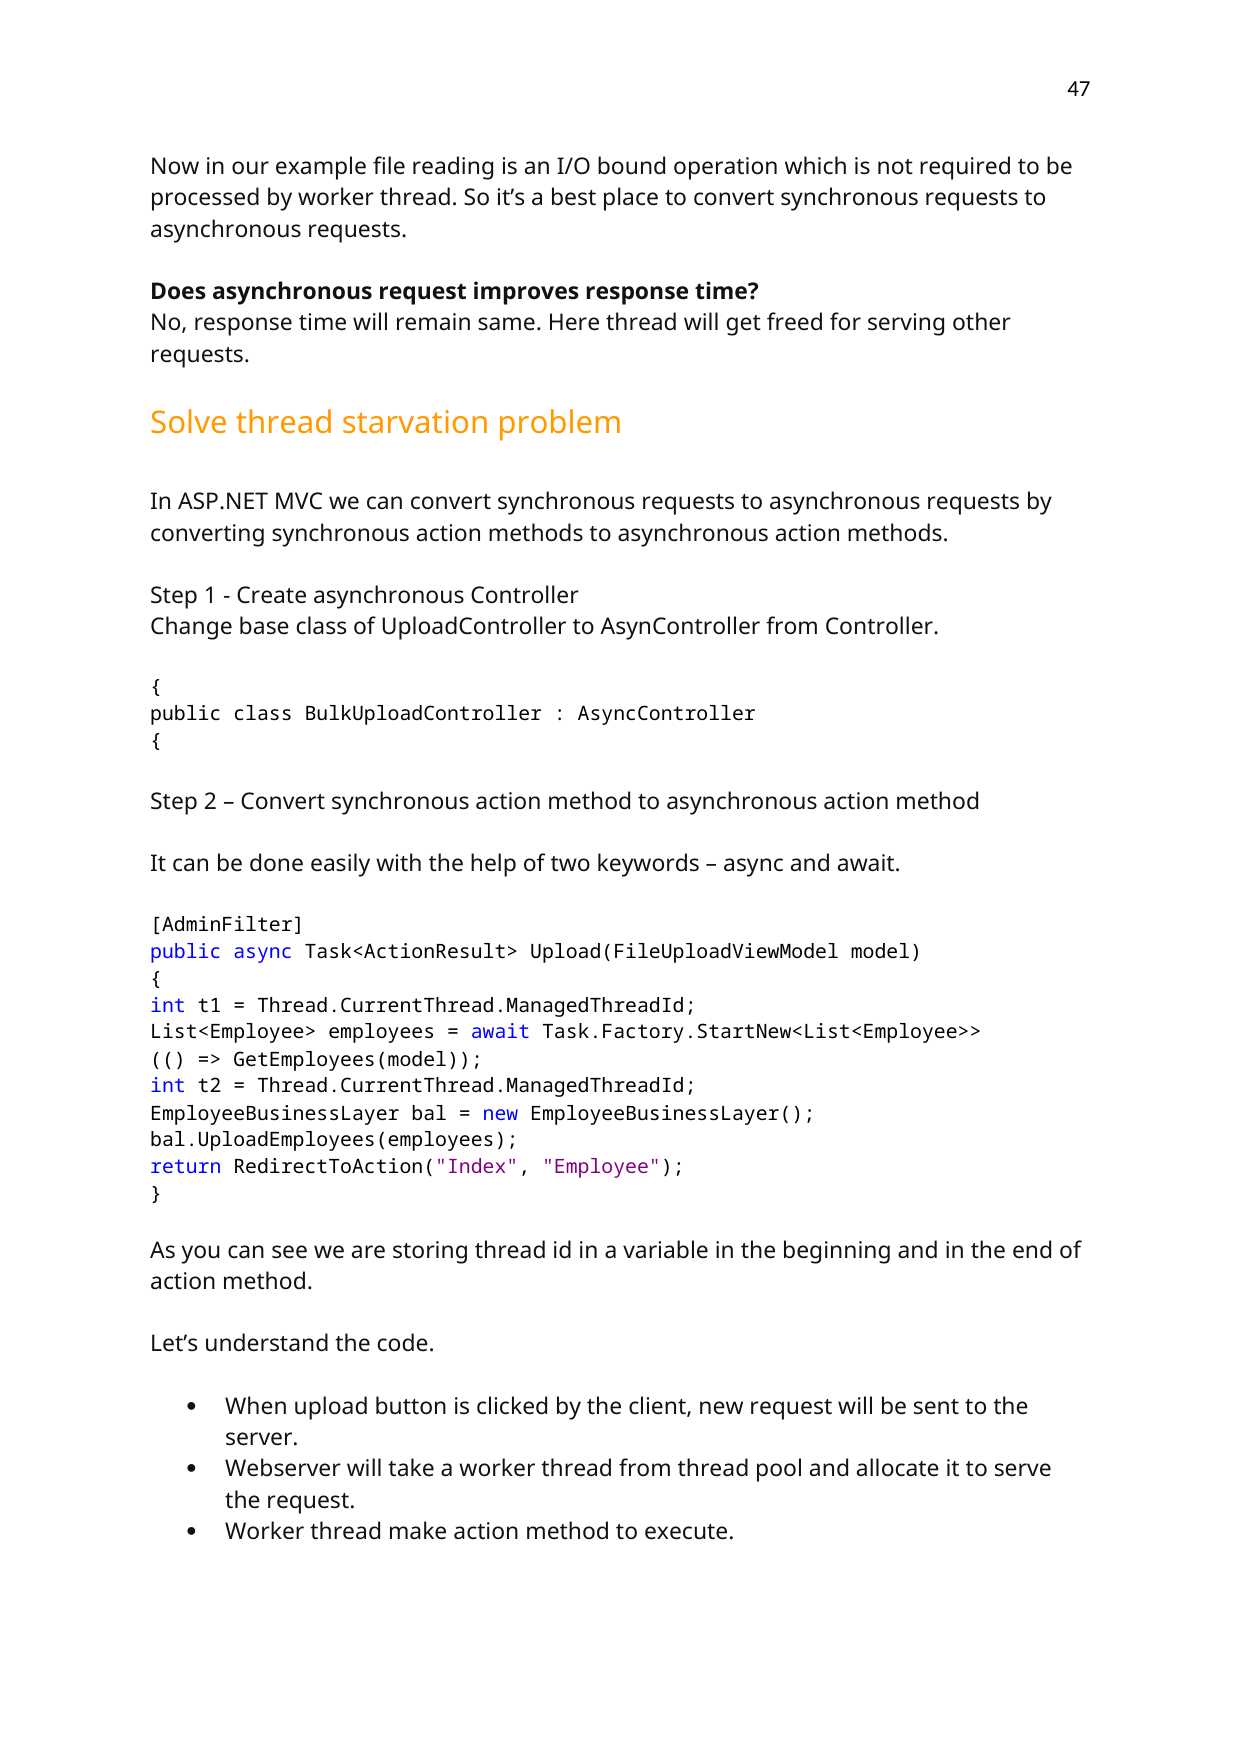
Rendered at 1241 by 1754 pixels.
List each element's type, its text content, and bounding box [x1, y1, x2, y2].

text [AdminFilter] [150, 910, 1090, 937]
list Worker thread make action method to execute. [187, 1515, 1090, 1546]
text EmployeeBusinessLayer bal = new EmployeeBusinessLayer(); [150, 1099, 1090, 1126]
text public class BulkUploadController : AsyncController [150, 700, 1090, 727]
list Webserver will take a worker thread from thread pool and allocate it to serve the request. [187, 1452, 1090, 1515]
text As you can see we are storing thread id in a variable in the beginning and in the end of action method. [150, 1234, 1090, 1296]
text Does asynchronous request improves response time? [150, 275, 1090, 306]
text No, response time will remain same. Here thread will get freed for serving other requests. [150, 306, 1090, 369]
text int t1 = Thread.CurrentThread.ManagedThreadId; [150, 991, 1090, 1018]
text Solve thread starvation problem [150, 400, 1090, 443]
text Let’s understand the code. [150, 1327, 1090, 1359]
list When upload button is clicked by the client, new request will be sent to the server. [187, 1390, 1090, 1452]
text int t2 = Thread.CurrentThread.ManagedThreadId; [150, 1072, 1090, 1099]
text Step 1 ‐ Create asynchronous Controller [150, 579, 1090, 610]
text } [150, 1180, 1090, 1207]
text Change base class of UploadController to AsynController from Controller. [150, 610, 1090, 641]
text bal.UploadEmployees(employees); [150, 1126, 1090, 1153]
text { [150, 673, 1090, 700]
text return RedirectToAction("Index", "Employee"); [150, 1153, 1090, 1180]
text List<Employee> employees = await Task.Factory.StartNew<List<Employee>> [150, 1018, 1090, 1045]
text { [150, 727, 1090, 754]
text It can be done easily with the help of two keywords – async and await. [150, 847, 1090, 879]
text { [150, 964, 1090, 991]
text In ASP.NET MVC we can convert synchronous requests to asynchronous requests by converting synchronous action methods to asynchronous action methods. [150, 485, 1090, 548]
text (() => GetEmployees(model)); [150, 1045, 1090, 1072]
text Now in our example file reading is an I/O bound operation which is not required to be processed by worker thread. So it’s a best place to convert synchronous requests to asynchronous requests. [150, 150, 1090, 244]
text public async Task<ActionResult> Upload(FileUploadViewModel model) [150, 937, 1090, 964]
text Step 2 – Convert synchronous action method to asynchronous action method [150, 785, 1090, 816]
